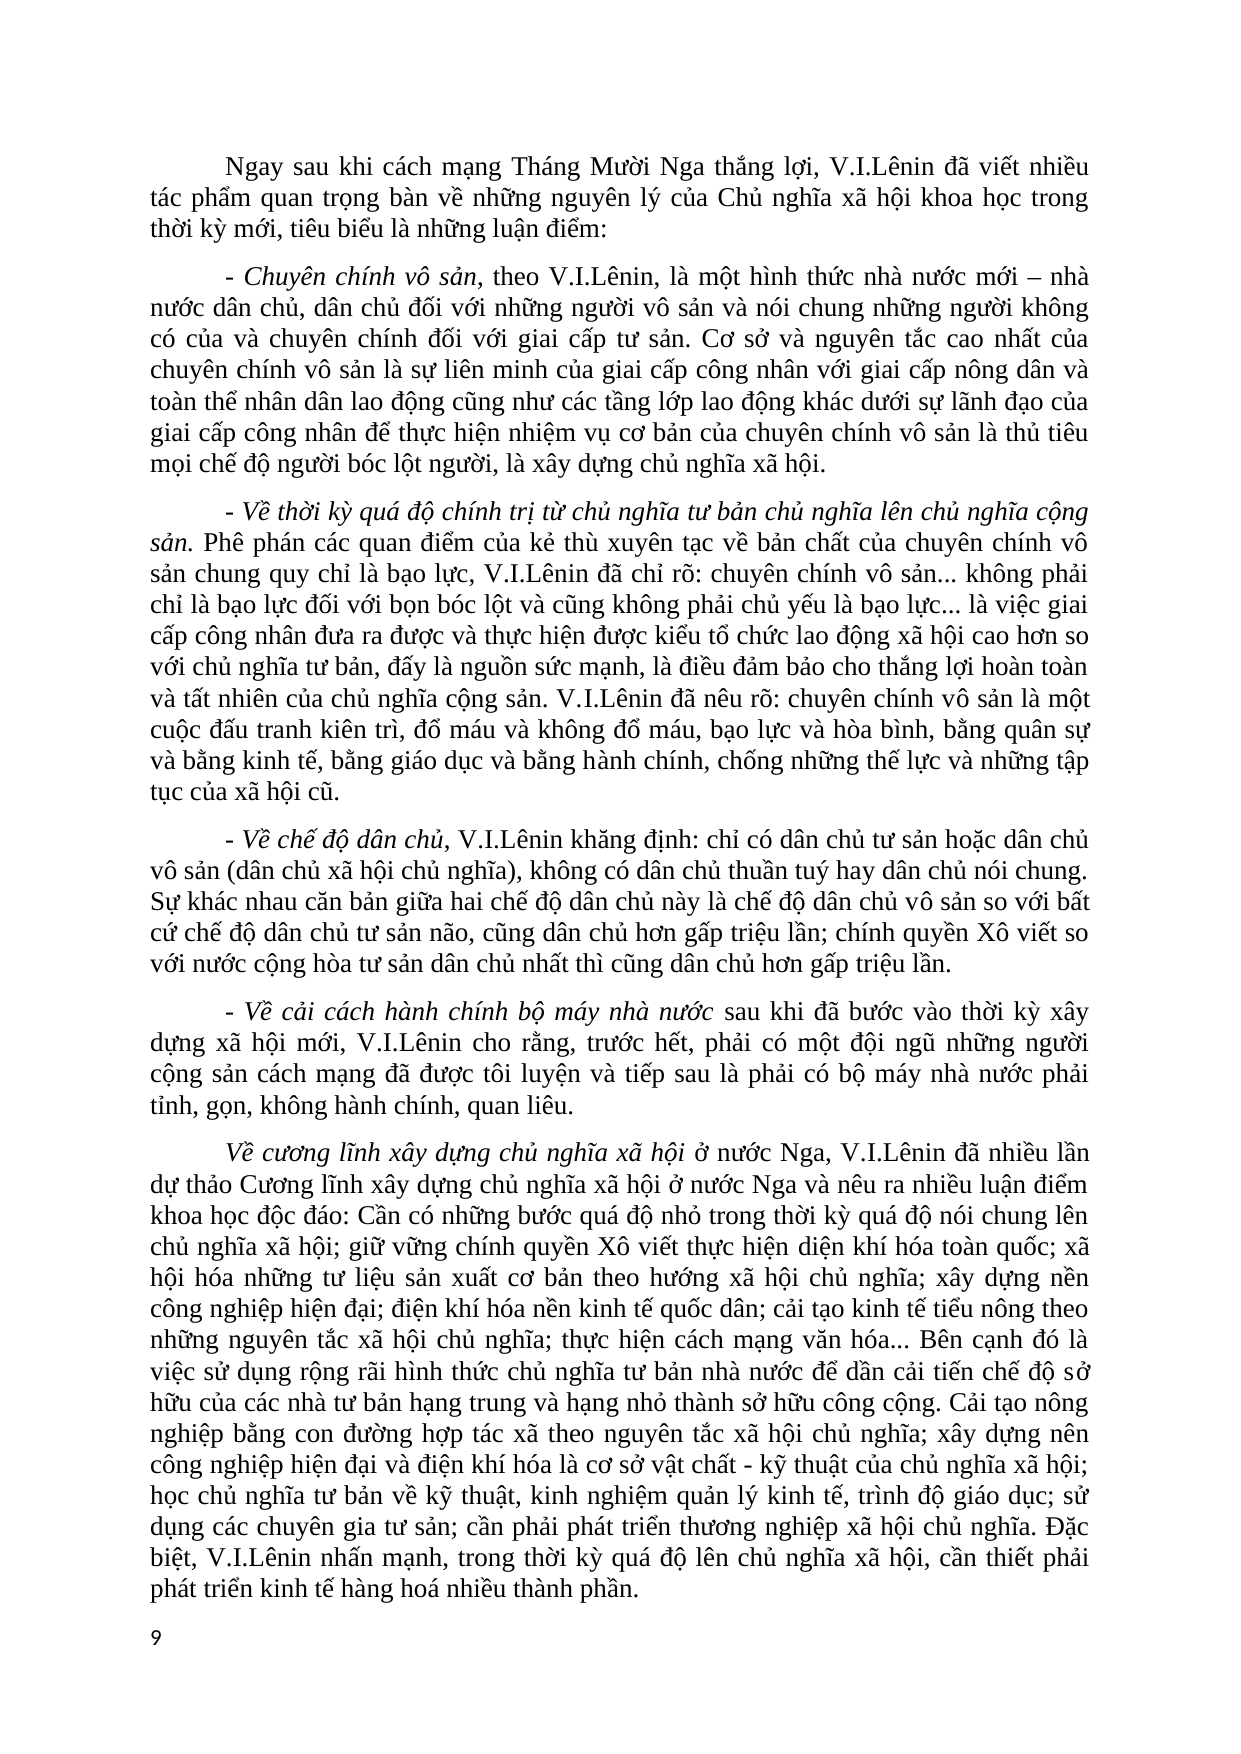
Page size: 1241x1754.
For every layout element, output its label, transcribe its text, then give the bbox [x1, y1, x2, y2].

text - Về chế độ dân chủ, V.I.Lênin khăng định: chỉ có dân chủ tư sản hoặc dân chủ vô sản (dân chủ xã hội chủ nghĩa), không có dân chủ thuần tuý hay dân chủ nói chung. Sự khác nhau căn bản giữa hai chế độ dân chủ này là chế độ dân chủ vô sản so với bất cứ chế độ dân chủ tư sản não, cũng dân chủ hơn gấp triệu lần; chính quyền Xô viết so với nước cộng hòa tư sản dân chủ nhất thì cũng dân chủ hơn gấp triệu lần. [150, 823, 1090, 979]
text - Chuyên chính vô sản, theo V.I.Lênin, là một hình thức nhà nước mới – nhà nước dân chủ, dân chủ đối với những người vô sản và nói chung những người không có của và chuyên chính đối với giai cấp tư sản. Cơ sở và nguyên tắc cao nhất của chuyên chính vô sản là sự liên minh của giai cấp công nhân với giai cấp nông dân và toàn thể nhân dân lao động cũng như các tầng lớp lao động khác dưới sự lãnh đạo của giai cấp công nhân để thực hiện nhiệm vụ cơ bản của chuyên chính vô sản là thủ tiêu mọi chế độ người bóc lột người, là xây dựng chủ nghĩa xã hội. [150, 260, 1090, 478]
text - Về cải cách hành chính bộ máy nhà nước sau khi đã bước vào thời kỳ xây dựng xã hội mới, V.I.Lênin cho rằng, trước hết, phải có một đội ngũ những người cộng sản cách mạng đã được tôi luyện và tiếp sau là phải có bộ máy nhà nước phải tỉnh, gọn, không hành chính, quan liêu. [150, 995, 1090, 1120]
text Ngay sau khi cách mạng Tháng Mười Nga thắng lợi, V.I.Lênin đã viết nhiều tác phẩm quan trọng bàn về những nguyên lý của Chủ nghĩa xã hội khoa học trong thời kỳ mới, tiêu biểu là những luận điểm: [150, 150, 1090, 243]
text - Về thời kỳ quá độ chính trị từ chủ nghĩa tư bản chủ nghĩa lên chủ nghĩa cộng sản. Phê phán các quan điểm của kẻ thù xuyên tạc về bản chất của chuyên chính vô sản chung quy chỉ là bạo lực, V.I.Lênin đã chỉ rõ: chuyên chính vô sản... không phải chỉ là bạo lực đối với bọn bóc lột và cũng không phải chủ yếu là bạo lực... là việc giai cấp công nhân đưa ra được và thực hiện được kiểu tổ chức lao động xã hội cao hơn so với chủ nghĩa tư bản, đấy là nguồn sức mạnh, là điều đảm bảo cho thắng lợi hoàn toàn và tất nhiên của chủ nghĩa cộng sản. V.I.Lênin đã nêu rõ: chuyên chính vô sản là một cuộc đấu tranh kiên trì, đổ máu và không đổ máu, bạo lực và hòa bình, bằng quân sự và bằng kinh tế, bằng giáo dục và bằng hành chính, chống những thế lực và những tập tục của xã hội cũ. [150, 495, 1090, 806]
text Về cương lĩnh xây dựng chủ nghĩa xã hội ở nước Nga, V.I.Lênin đã nhiều lần dự thảo Cương lĩnh xây dựng chủ nghĩa xã hội ở nước Nga và nêu ra nhiều luận điểm khoa học độc đáo: Cần có những bước quá độ nhỏ trong thời kỳ quá độ nói chung lên chủ nghĩa xã hội; giữ vững chính quyền Xô viết thực hiện diện khí hóa toàn quốc; xã hội hóa những tư liệu sản xuất cơ bản theo hướng xã hội chủ nghĩa; xây dựng nền công nghiệp hiện đại; điện khí hóa nền kinh tế quốc dân; cải tạo kinh tế tiểu nông theo những nguyên tắc xã hội chủ nghĩa; thực hiện cách mạng văn hóa... Bên cạnh đó là việc sử dụng rộng rãi hình thức chủ nghĩa tư bản nhà nước để dần cải tiến chế độ sở hữu của các nhà tư bản hạng trung và hạng nhỏ thành sở hữu công cộng. Cải tạo nông nghiệp bằng con đường hợp tác xã theo nguyên tắc xã hội chủ nghĩa; xây dựng nên công nghiệp hiện đại và điện khí hóa là cơ sở vật chất - kỹ thuật của chủ nghĩa xã hội; học chủ nghĩa tư bản về kỹ thuật, kinh nghiệm quản lý kinh tế, trình độ giáo dục; sử dụng các chuyên gia tư sản; cần phải phát triển thương nghiệp xã hội chủ nghĩa. Đặc biệt, V.I.Lênin nhấn mạnh, trong thời kỳ quá độ lên chủ nghĩa xã hội, cần thiết phải phát triển kinh tế hàng hoá nhiều thành phần. [150, 1137, 1090, 1604]
